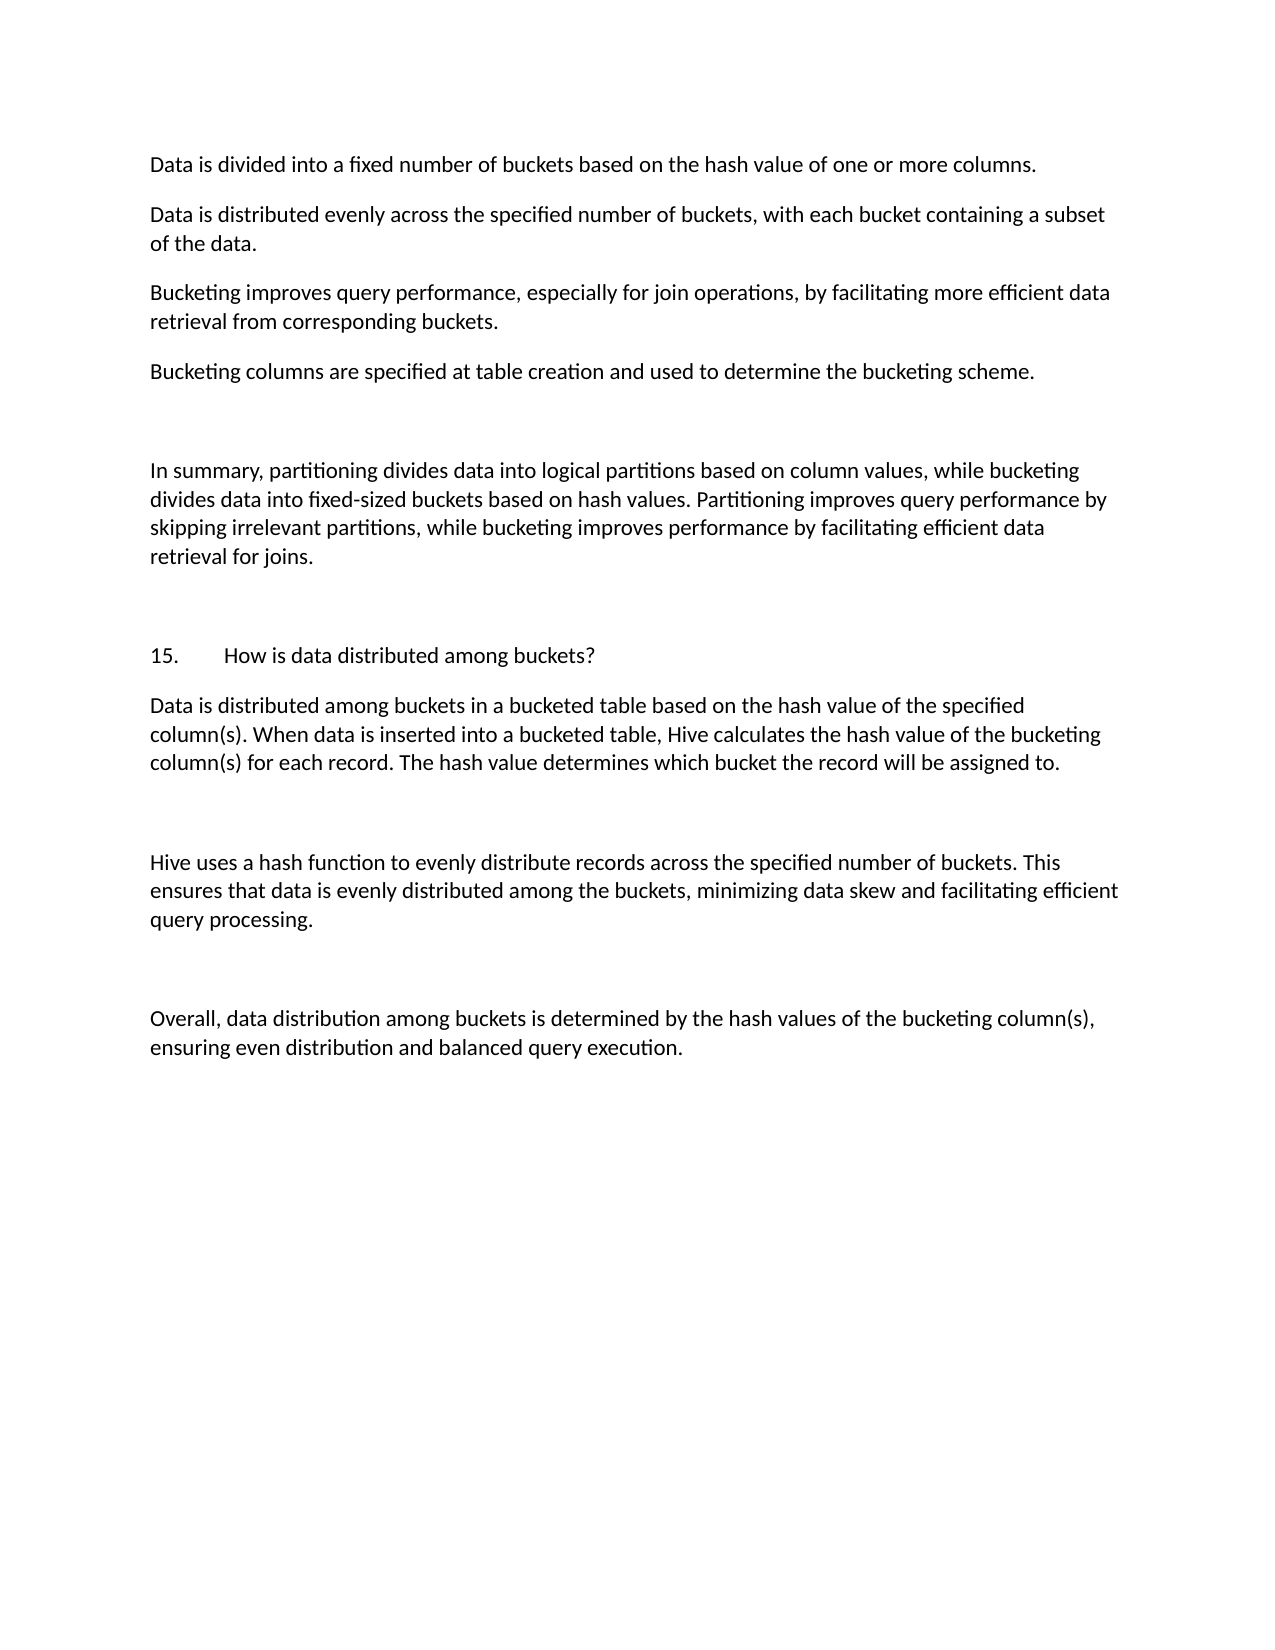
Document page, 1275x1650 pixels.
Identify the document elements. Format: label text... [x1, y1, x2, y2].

text Bucketing improves query performance, especially for join operations, by facilitating more efficient data retrieval from corresponding buckets. [150, 278, 1125, 335]
text Data is distributed among buckets in a bucketed table based on the hash value of the specified column(s). When data is inserted into a bucketed table, Hive calculates the hash value of the bucketing column(s) for each record. The hash value determines which bucket the record will be assigned to. [150, 690, 1125, 777]
text In summary, partitioning divides data into logical partitions based on column values, while bucketing divides data into fixed-sized buckets based on hash values. Partitioning improves query performance by skipping irrelevant partitions, while bucketing improves performance by facilitating efficient data retrieval for joins. [150, 455, 1125, 570]
text 15. How is data distributed among buckets? [150, 641, 1125, 669]
text Hive uses a hash function to evenly distribute records across the specified number of buckets. This ensures that data is evenly distributed among the buckets, minimizing data skew and facilitating efficient query processing. [150, 847, 1125, 933]
text Data is distributed evenly across the specified number of buckets, with each bucket containing a subset of the data. [150, 199, 1125, 257]
text Overall, data distribution among buckets is determined by the hash values of the bucketing column(s), ensuring even distribution and balanced query execution. [150, 1004, 1125, 1061]
text Bucketing columns are specified at table creation and used to determine the bucketing scheme. [150, 356, 1125, 385]
text Data is divided into a fixed number of buckets based on the hash value of one or more columns. [150, 150, 1125, 179]
